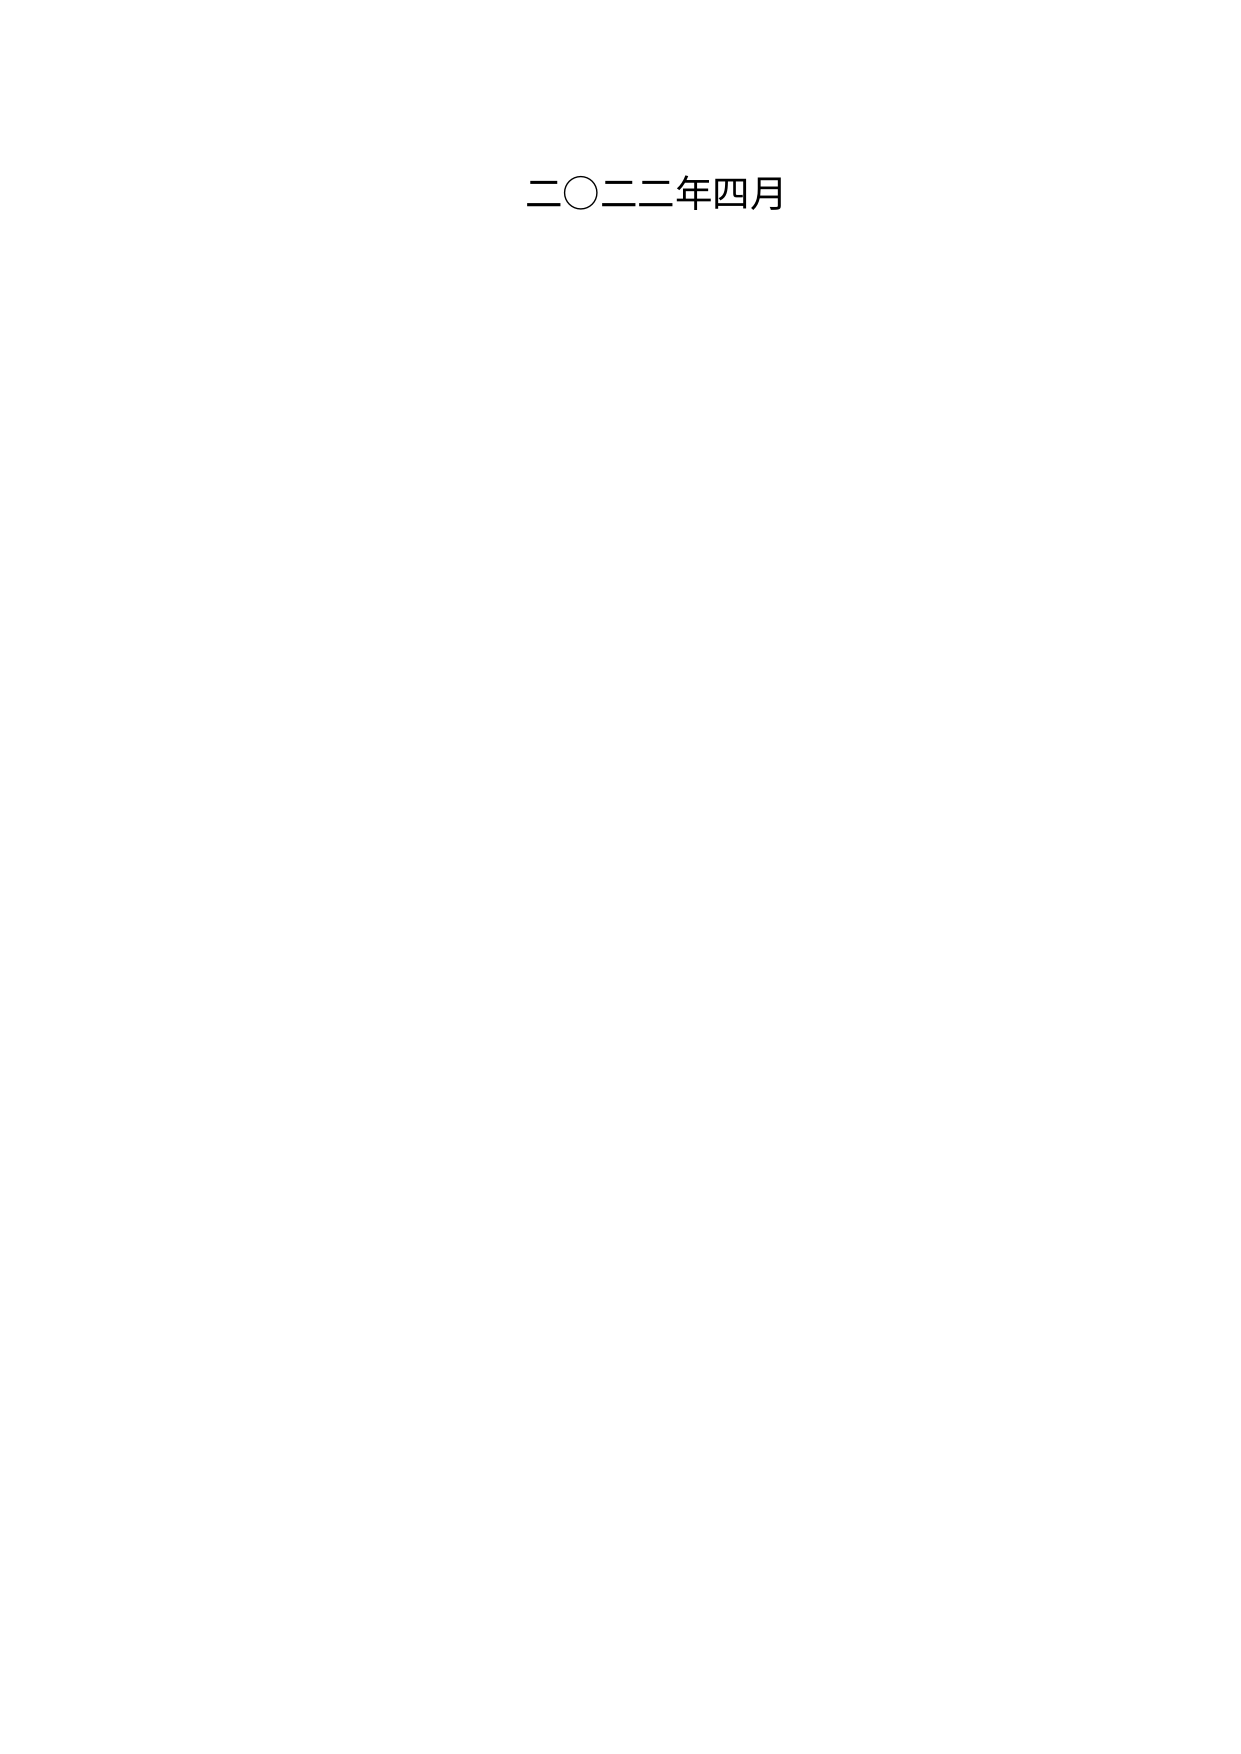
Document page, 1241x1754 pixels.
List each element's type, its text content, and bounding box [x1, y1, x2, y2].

text 二○二二年四月 [227, 159, 1063, 224]
